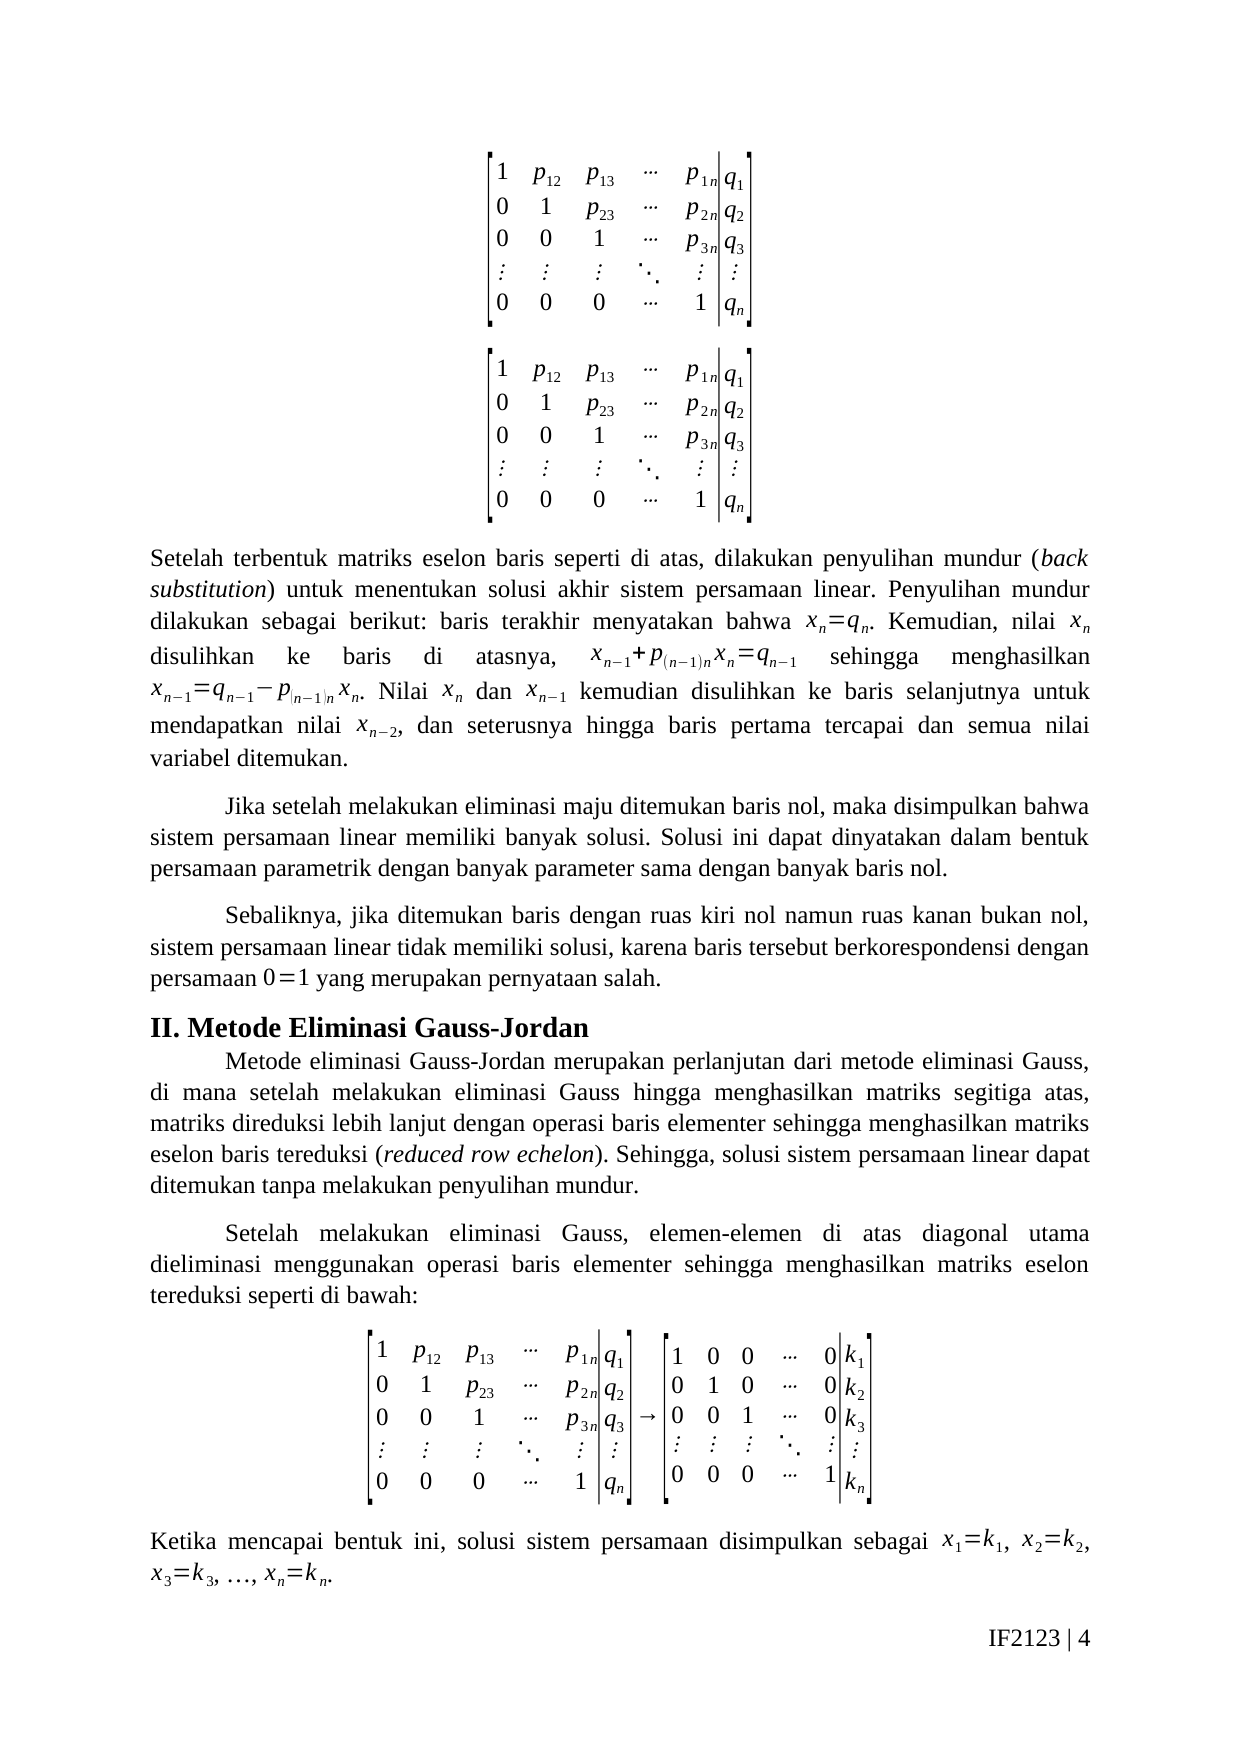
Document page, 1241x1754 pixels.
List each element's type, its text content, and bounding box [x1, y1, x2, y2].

text Metode eliminasi Gauss-Jordan merupakan perlanjutan dari metode eliminasi Gauss, di mana setelah melakukan eliminasi Gauss hingga menghasilkan matriks segitiga atas, matriks direduksi lebih lanjut dengan operasi baris elementer sehingga menghasilkan matriks eselon baris tereduksi (reduced row echelon). Sehingga, solusi sistem persamaan linear dapat ditemukan tanpa melakukan penyulihan mundur. [150, 1046, 1090, 1199]
text Setelah terbentuk matriks eselon baris seperti di atas, dilakukan penyulihan mundur (back substitution) untuk menentukan solusi akhir sistem persamaan linear. Penyulihan mundur dilakukan sebagai berikut: baris terakhir menyatakan bahwa . Kemudian, nilai disulihkan ke baris di atasnya, sehingga menghasilkan . Nilai dan kemudian disulihkan ke baris selanjutnya untuk mendapatkan nilai , dan seterusnya hingga baris pertama tercapai dan semua nilai variabel ditemukan. [150, 543, 1090, 772]
text Jika setelah melakukan eliminasi maju ditemukan baris nol, maka disimpulkan bahwa sistem persamaan linear memiliki banyak solusi. Solusi ini dapat dinyatakan dalam bentuk persamaan parametrik dengan banyak parameter sama dengan banyak baris nol. [150, 791, 1090, 882]
text Ketika mencapai bentuk ini, solusi sistem persamaan disimpulkan sebagai , , , …, . [150, 1525, 1090, 1590]
text Setelah melakukan eliminasi Gauss, elemen-elemen di atas diagonal utama dieliminasi menggunakan operasi baris elementer sehingga menghasilkan matriks eselon tereduksi seperti di bawah: [150, 1218, 1090, 1309]
text Sebaliknya, jika ditemukan baris dengan ruas kiri nol namun ruas kanan bukan nol, sistem persamaan linear tidak memiliki solusi, karena baris tersebut berkorespondensi dengan persamaan yang merupakan pernyataan salah. [150, 901, 1090, 991]
subtitle II. Metode Eliminasi Gauss-Jordan [150, 1010, 1090, 1044]
